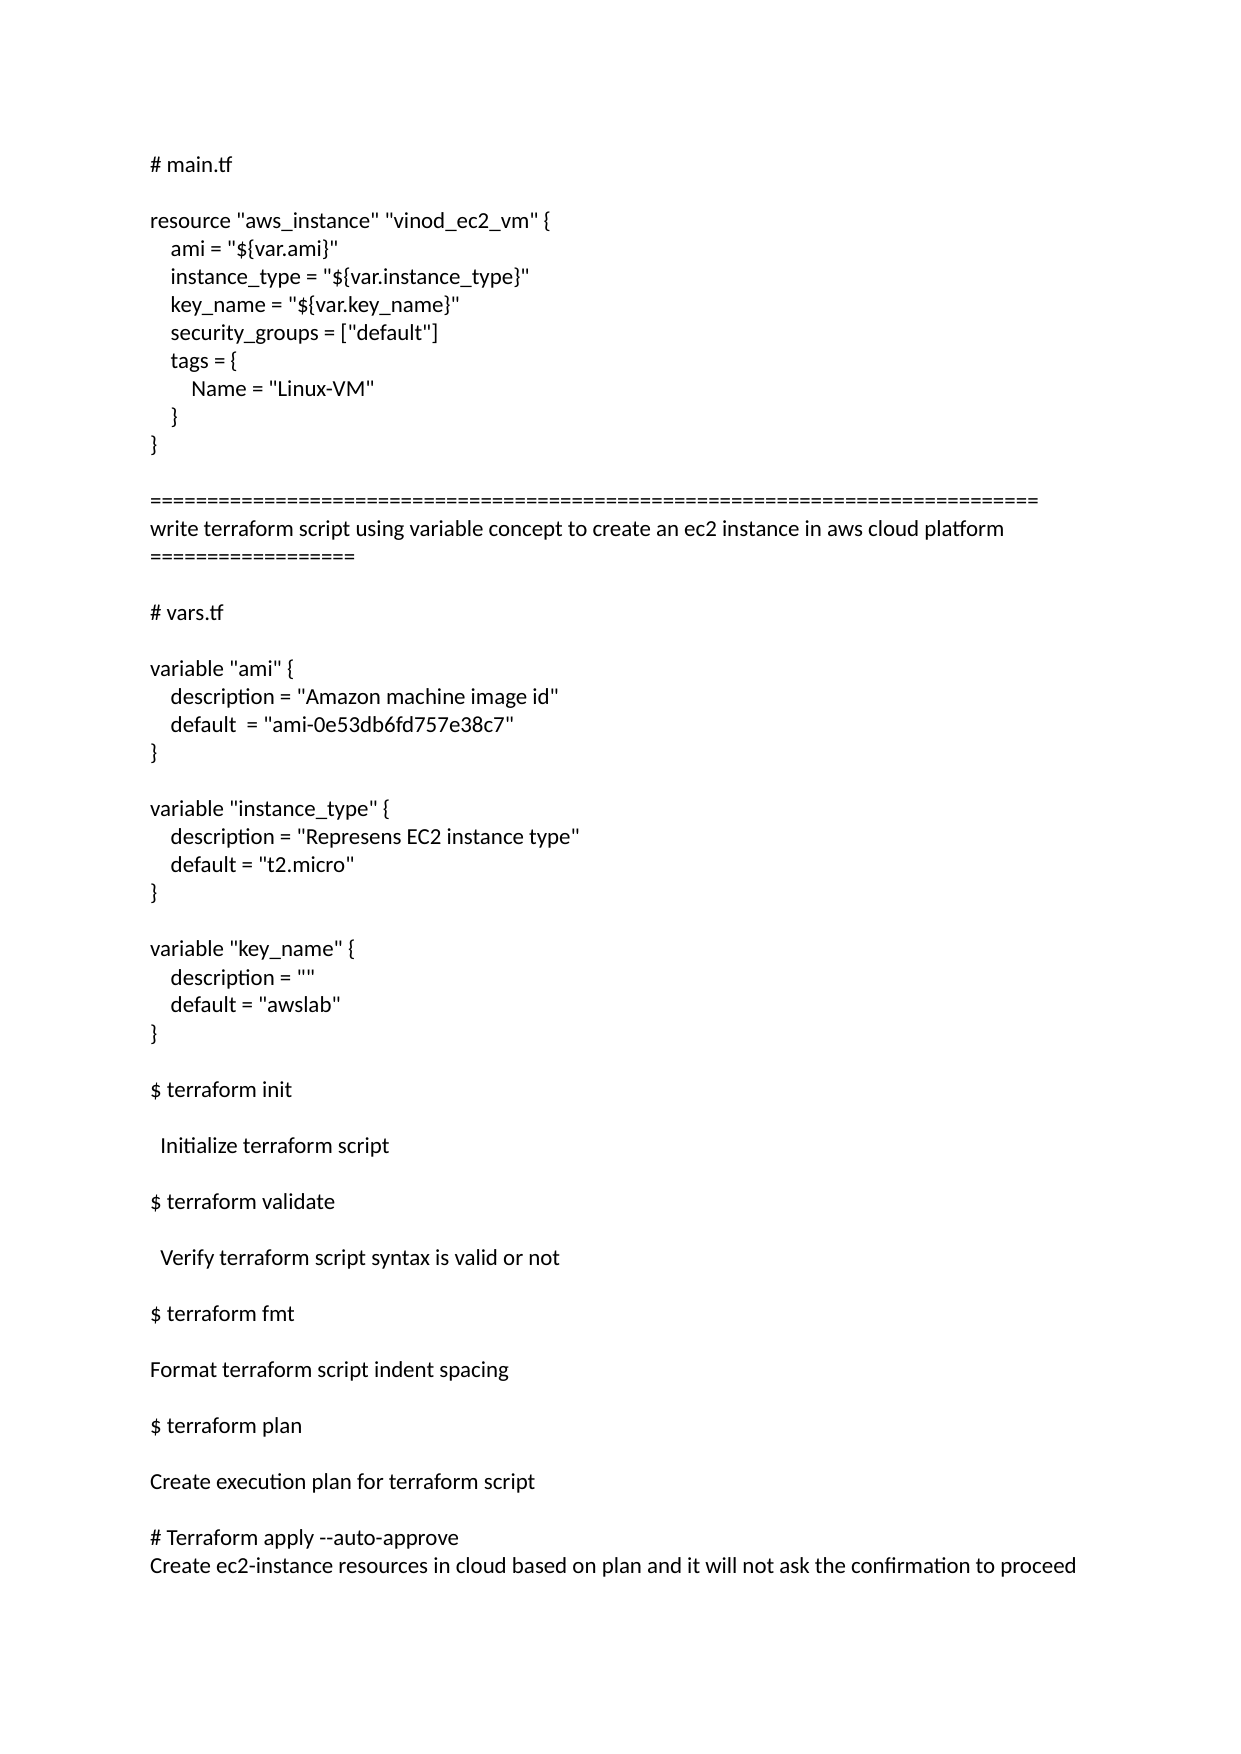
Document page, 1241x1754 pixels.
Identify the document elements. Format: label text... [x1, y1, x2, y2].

text # vars.tf [150, 598, 1090, 626]
text default = "ami-0e53db6fd757e38c7" [150, 710, 1090, 738]
text $ terraform init [150, 1075, 1090, 1103]
text variable "ami" { [150, 654, 1090, 682]
text description = "" [150, 963, 1090, 991]
text variable "key_name" { [150, 934, 1090, 963]
text # Terraform apply --auto-approve [150, 1523, 1090, 1551]
text $ terraform plan [150, 1411, 1090, 1439]
text resource "aws_instance" "vinod_ec2_vm" { [150, 206, 1090, 234]
text $ terraform validate [150, 1187, 1090, 1215]
text write terraform script using variable concept to create an ec2 instance in aws cloud platform [150, 514, 1090, 542]
text } [150, 878, 1090, 907]
text ================== [150, 542, 1090, 570]
text tags = { [150, 346, 1090, 374]
text security_groups = ["default"] [150, 318, 1090, 346]
text } [150, 1019, 1090, 1047]
text } [150, 738, 1090, 766]
text default = "awslab" [150, 991, 1090, 1019]
text ============================================================================== [150, 486, 1090, 514]
text default = "t2.micro" [150, 851, 1090, 878]
text variable "instance_type" { [150, 794, 1090, 822]
text Initialize terraform script [150, 1131, 1090, 1159]
text description = "Amazon machine image id" [150, 682, 1090, 710]
text ami = "${var.ami}" [150, 234, 1090, 262]
text # main.tf [150, 150, 1090, 178]
text $ terraform fmt [150, 1299, 1090, 1327]
text } [150, 430, 1090, 458]
text Format terraform script indent spacing [150, 1355, 1090, 1383]
text } [150, 402, 1090, 430]
text Verify terraform script syntax is valid or not [150, 1243, 1090, 1271]
text description = "Represens EC2 instance type" [150, 822, 1090, 851]
text Create ec2-instance resources in cloud based on plan and it will not ask the confirmation to proceed [150, 1551, 1090, 1579]
text Name = "Linux-VM" [150, 374, 1090, 402]
text key_name = "${var.key_name}" [150, 290, 1090, 318]
text instance_type = "${var.instance_type}" [150, 262, 1090, 290]
text Create execution plan for terraform script [150, 1467, 1090, 1495]
